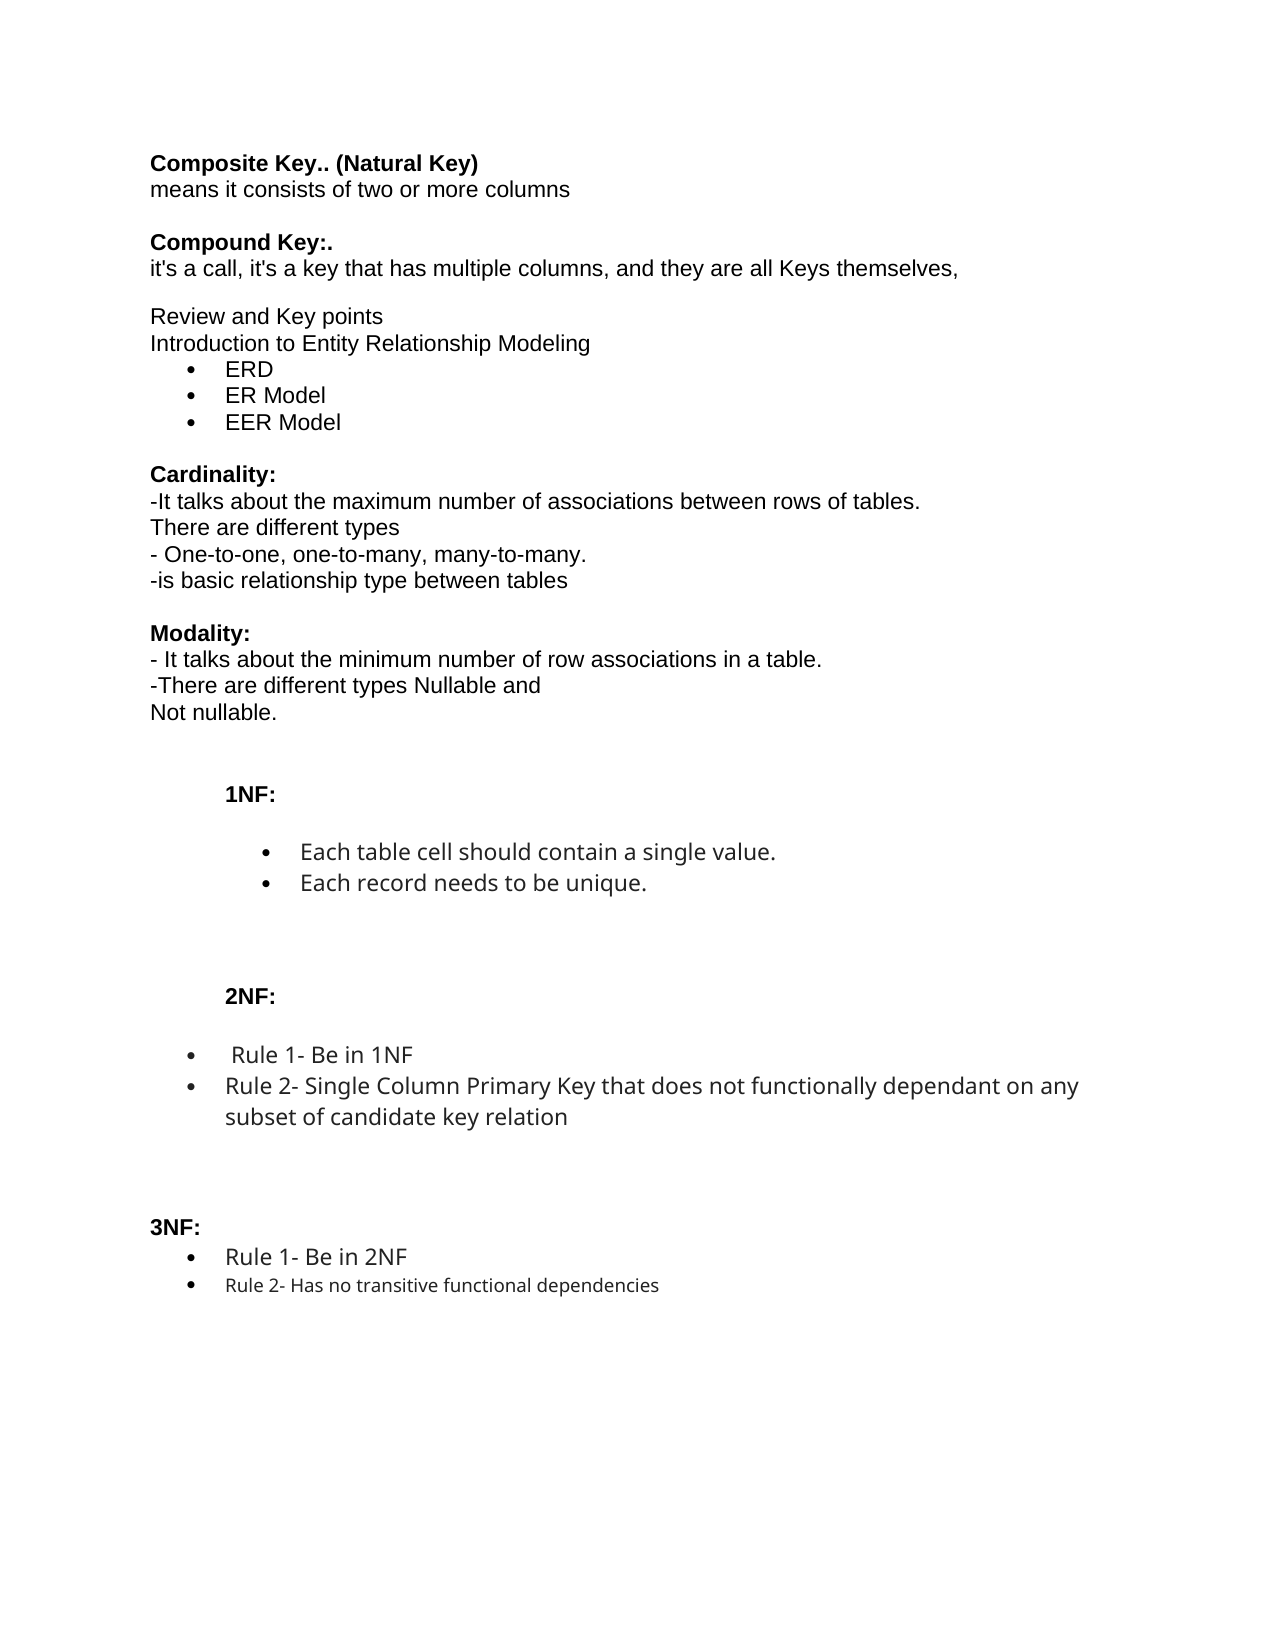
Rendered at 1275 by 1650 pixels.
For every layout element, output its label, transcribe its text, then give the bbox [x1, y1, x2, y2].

list ERD [187, 356, 1125, 382]
list EER Model [187, 409, 1125, 435]
text 3NF: [150, 1214, 1125, 1241]
text it's a call, it's a key that has multiple columns, and they are all Keys themselves, [150, 255, 1125, 282]
text Modality: [150, 619, 1125, 646]
text There are different types [150, 514, 1125, 541]
text -is basic relationship type between tables [150, 567, 1125, 593]
text 1NF: [225, 781, 1125, 807]
list Rule 2- Has no transitive functional dependencies [187, 1272, 1125, 1297]
text Compound Key:. [150, 229, 1125, 255]
list Rule 1- Be in 1NF [187, 1039, 1125, 1070]
text - One-to-one, one-to-many, many-to-many. [150, 541, 1125, 567]
text Composite Key.. (Natural Key) [150, 150, 1125, 176]
list Each table cell should contain a single value. [262, 836, 1125, 867]
list Each record needs to be unique. [262, 867, 1125, 898]
text -There are different types Nullable and [150, 672, 1125, 699]
text Review and Key points [150, 303, 1125, 330]
text 2NF: [225, 983, 1125, 1009]
text - It talks about the minimum number of row associations in a table. [150, 646, 1125, 672]
text -It talks about the maximum number of associations between rows of tables. [150, 488, 1125, 514]
text Cardinality: [150, 461, 1125, 488]
list Rule 2- Single Column Primary Key that does not functionally dependant on any subset of candidate key relation [187, 1070, 1125, 1132]
text Introduction to Entity Relationship Modeling [150, 330, 1125, 356]
list ER Model [187, 382, 1125, 409]
text Not nullable. [150, 699, 1125, 725]
text means it consists of two or more columns [150, 176, 1125, 203]
list Rule 1- Be in 2NF [187, 1241, 1125, 1272]
